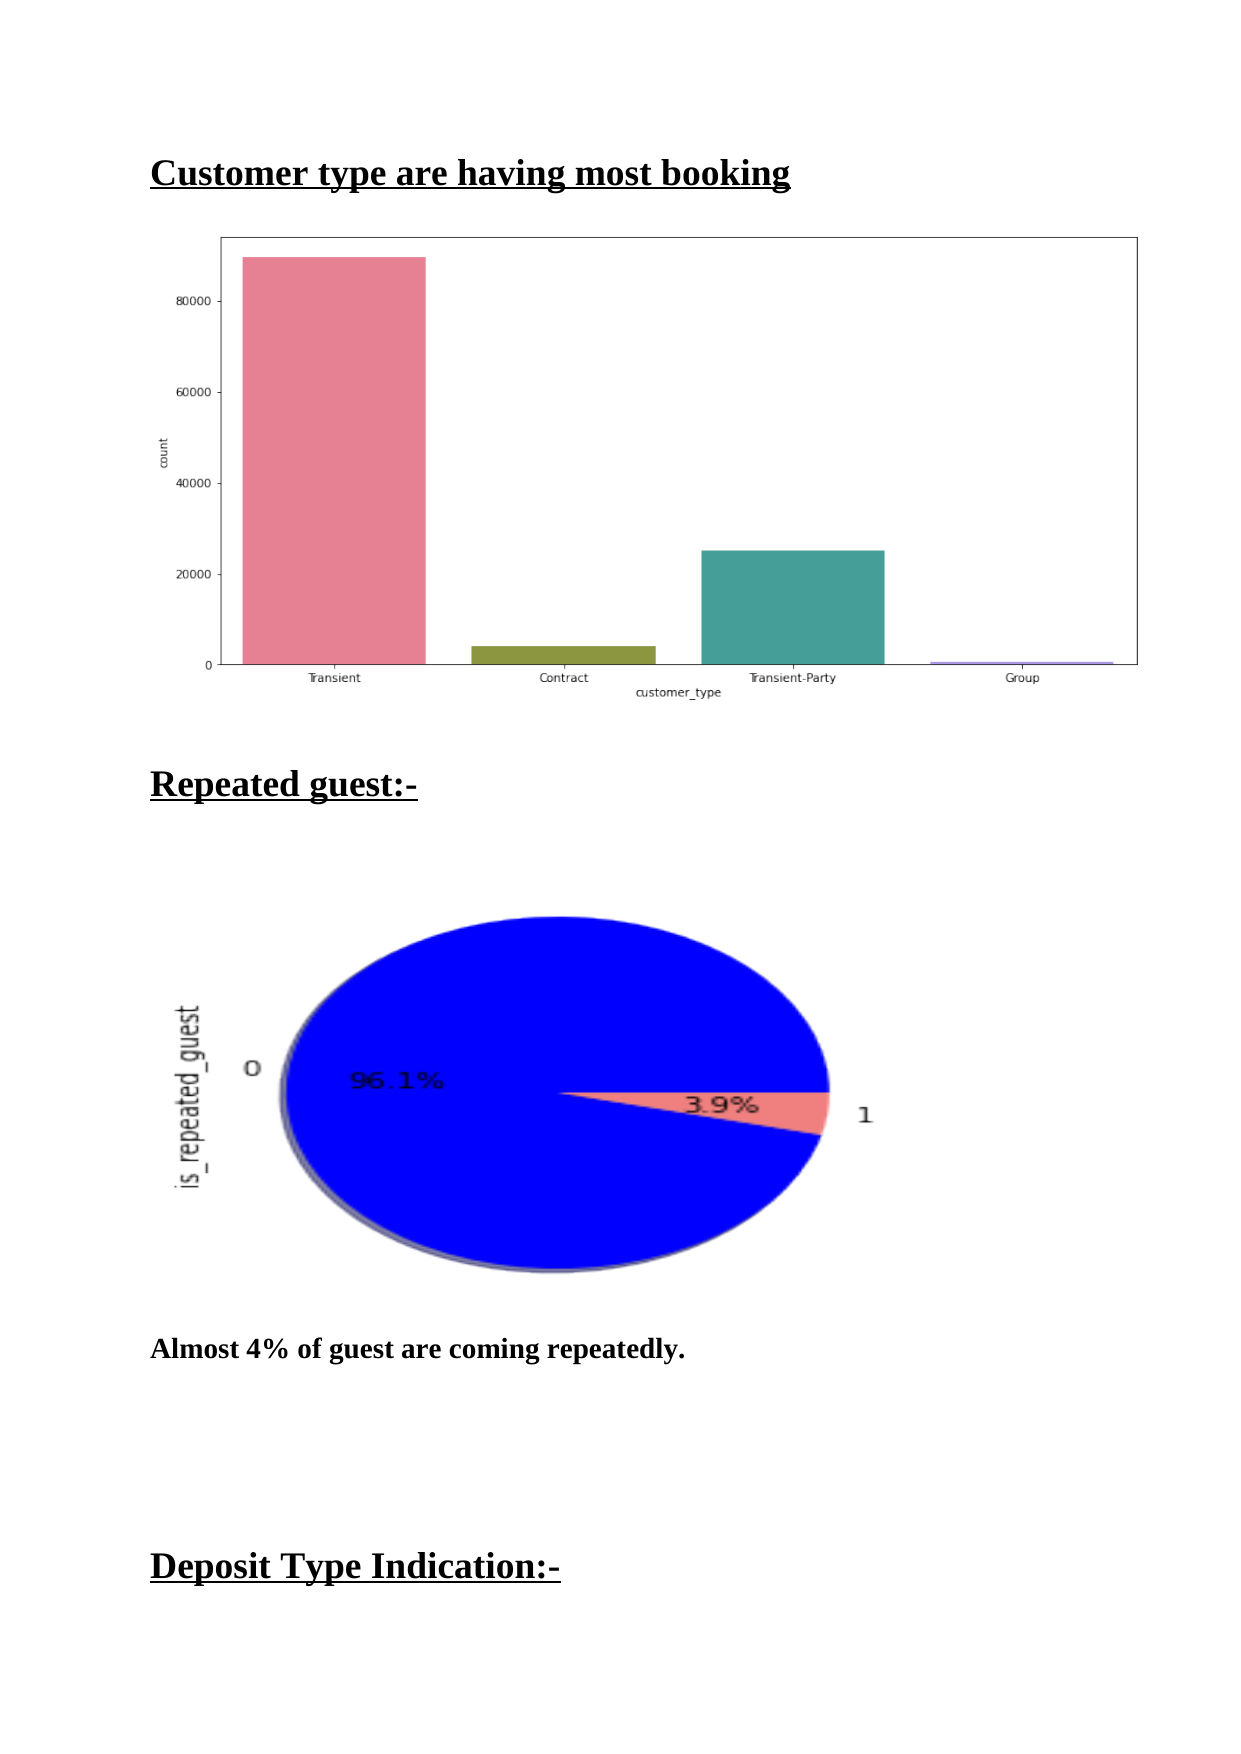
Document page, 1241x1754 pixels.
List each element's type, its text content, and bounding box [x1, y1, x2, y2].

text Customer type are having most booking [150, 150, 1090, 193]
text Deposit Type Indication:- [150, 1543, 1090, 1587]
text Almost 4% of guest are coming repeatedly. [150, 1332, 1090, 1365]
picture [150, 229, 1144, 708]
picture [150, 860, 919, 1328]
text Repeated guest:- [150, 761, 1090, 804]
